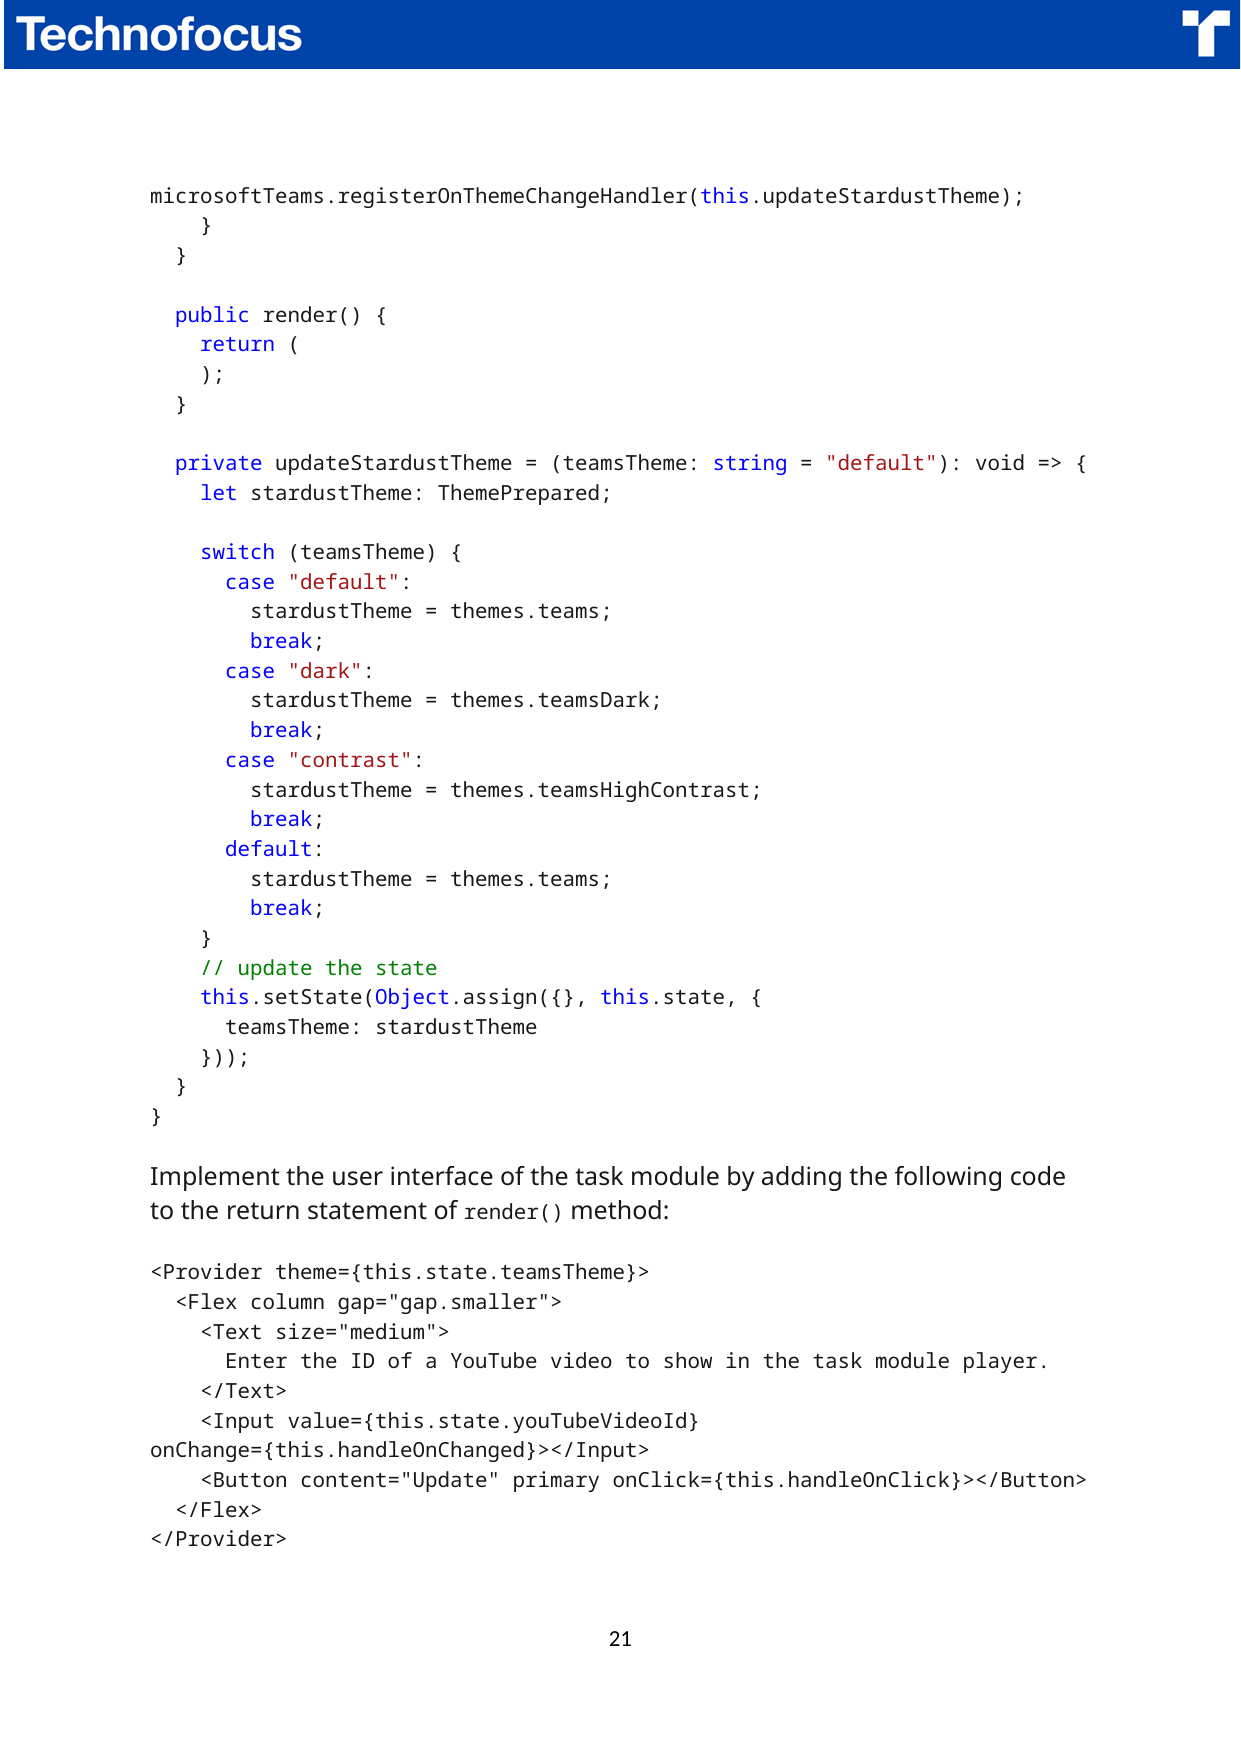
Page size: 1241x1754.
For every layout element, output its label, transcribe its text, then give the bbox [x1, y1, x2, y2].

text switch (teamsTheme) { [150, 536, 1090, 566]
text break; [150, 892, 1090, 922]
text ); [150, 358, 1090, 387]
text Implement the user interface of the task module by adding the following code to the return statement of render() method: [150, 1159, 1090, 1227]
text default: [150, 833, 1090, 862]
text case "default": [150, 566, 1090, 595]
text return ( [150, 328, 1090, 358]
text } [150, 239, 1090, 269]
text break; [150, 803, 1090, 833]
text this.setState(Object.assign({}, this.state, { [150, 981, 1090, 1011]
text // update the state [150, 952, 1090, 981]
text break; [150, 625, 1090, 655]
text Enter the ID of a YouTube video to show in the task module player. [150, 1345, 1090, 1375]
text } [150, 1100, 1090, 1130]
text } [150, 209, 1090, 239]
text private updateStardustTheme = (teamsTheme: string = "default"): void => { [150, 447, 1090, 477]
text let stardustTheme: ThemePrepared; [150, 477, 1090, 506]
text <Input value={this.state.youTubeVideoId} onChange={this.handleOnChanged}></Input> [150, 1404, 1090, 1464]
text })); [150, 1041, 1090, 1070]
text stardustTheme = themes.teamsDark; [150, 684, 1090, 714]
text stardustTheme = themes.teams; [150, 862, 1090, 892]
text } [150, 922, 1090, 952]
picture [4, 0, 1241, 69]
text case "contrast": [150, 744, 1090, 773]
text public render() { [150, 298, 1090, 328]
text </Provider> [150, 1523, 1090, 1553]
text } [150, 1070, 1090, 1100]
text </Text> [150, 1375, 1090, 1404]
text teamsTheme: stardustTheme [150, 1011, 1090, 1041]
text case "dark": [150, 655, 1090, 684]
text <Provider theme={this.state.teamsTheme}> [150, 1256, 1090, 1286]
text <Text size="medium"> [150, 1316, 1090, 1345]
text stardustTheme = themes.teams; [150, 595, 1090, 625]
text } [150, 387, 1090, 417]
text microsoftTeams.registerOnThemeChangeHandler(this.updateStardustTheme); [150, 150, 1090, 209]
text </Flex> [150, 1494, 1090, 1523]
text <Button content="Update" primary onClick={this.handleOnClick}></Button> [150, 1464, 1090, 1494]
text break; [150, 714, 1090, 744]
text <Flex column gap="gap.smaller"> [150, 1286, 1090, 1316]
text stardustTheme = themes.teamsHighContrast; [150, 773, 1090, 803]
